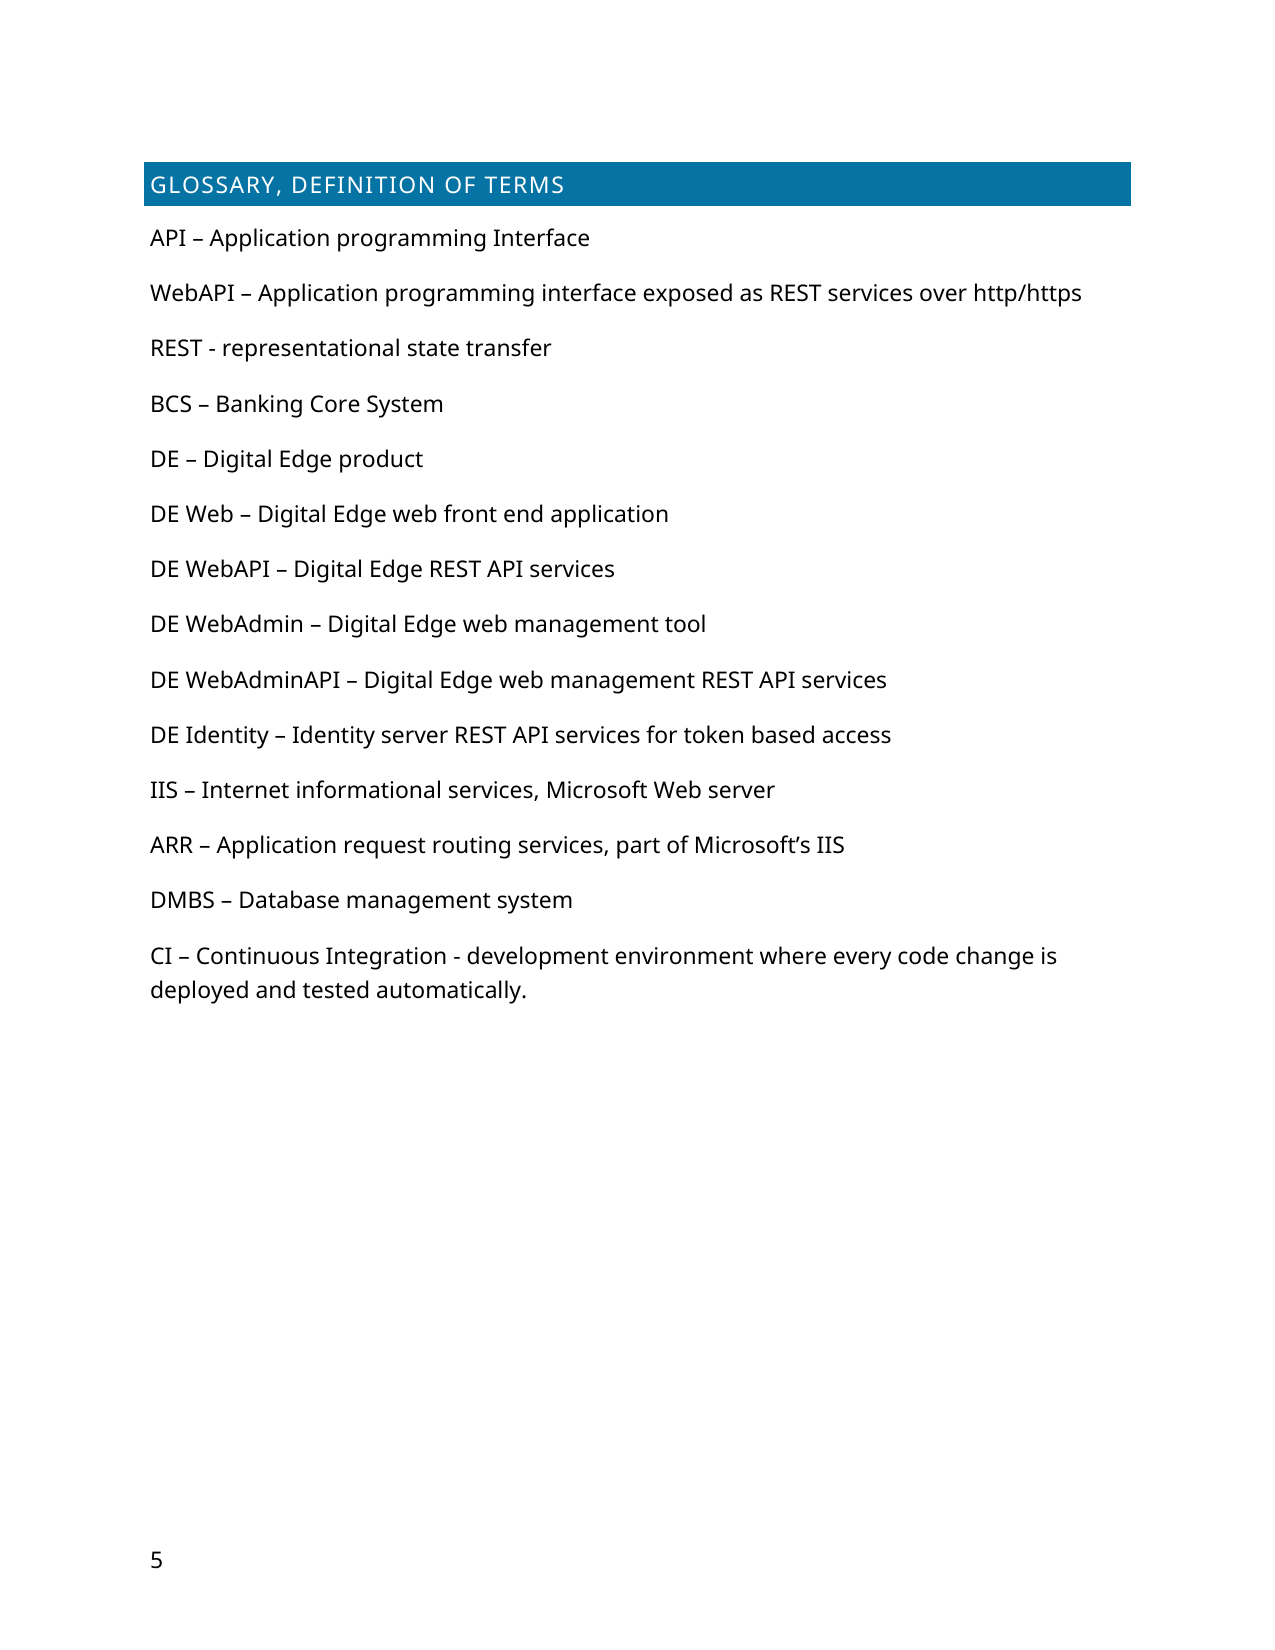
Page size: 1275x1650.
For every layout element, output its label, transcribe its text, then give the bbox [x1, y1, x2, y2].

text DE WebAdmin – Digital Edge web management tool [150, 608, 1125, 639]
text CI – Continuous Integration - development environment where every code change is deployed and tested automatically. [150, 939, 1125, 1005]
text DE Identity – Identity server REST API services for token based access [150, 719, 1125, 750]
text DE – Digital Edge product [150, 443, 1125, 474]
text DE Web – Digital Edge web front end application [150, 498, 1125, 529]
text API – Application programming Interface [150, 222, 1125, 253]
subtitle Glossary, definition of terms [150, 169, 1125, 200]
text IIS – Internet informational services, Microsoft Web server [150, 774, 1125, 805]
text DE WebAdminAPI – Digital Edge web management REST API services [150, 663, 1125, 695]
text REST - representational state transfer [150, 332, 1125, 363]
text DMBS – Database management system [150, 884, 1125, 916]
text ARR – Application request routing services, part of Microsoft’s IIS [150, 829, 1125, 860]
text WebAPI – Application programming interface exposed as REST services over http/https [150, 277, 1125, 308]
text BCS – Banking Core System [150, 387, 1125, 419]
text DE WebAPI – Digital Edge REST API services [150, 553, 1125, 584]
